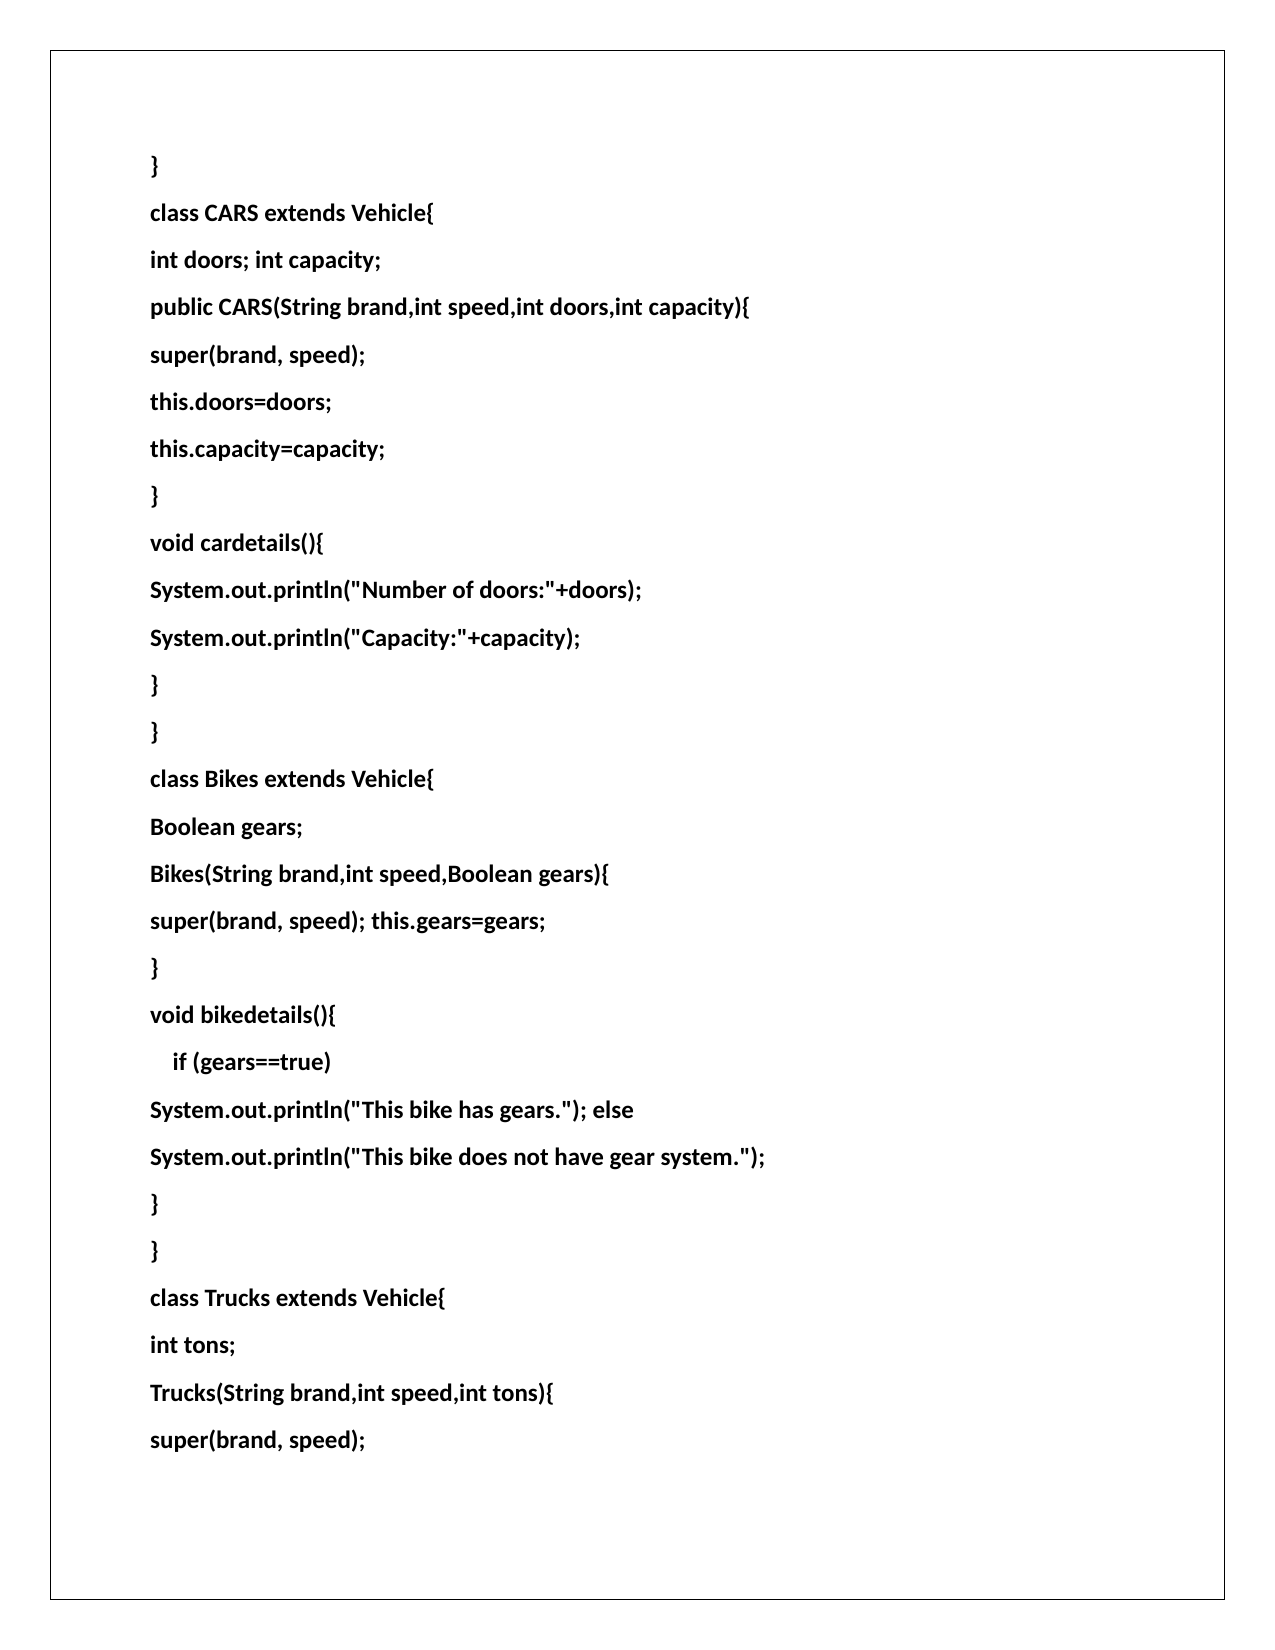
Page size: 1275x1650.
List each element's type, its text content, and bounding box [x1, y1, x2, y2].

text Boolean gears; [150, 811, 1125, 841]
text super(brand, speed); [150, 1424, 1125, 1454]
text System.out.println("This bike does not have gear system."); [150, 1141, 1125, 1171]
text int doors; int capacity; [150, 244, 1125, 275]
text class Trucks extends Vehicle{ [150, 1282, 1125, 1313]
text } [150, 1188, 1125, 1219]
text this.doors=doors; [150, 386, 1125, 416]
text super(brand, speed); [150, 339, 1125, 369]
text System.out.println("Capacity:"+capacity); [150, 622, 1125, 652]
text } [150, 952, 1125, 983]
text class Bikes extends Vehicle{ [150, 763, 1125, 794]
text } [150, 669, 1125, 699]
text void cardetails(){ [150, 527, 1125, 558]
text } [150, 716, 1125, 747]
text } [150, 150, 1125, 181]
text public CARS(String brand,int speed,int doors,int capacity){ [150, 292, 1125, 322]
text Trucks(String brand,int speed,int tons){ [150, 1377, 1125, 1407]
text Bikes(String brand,int speed,Boolean gears){ [150, 858, 1125, 888]
text void bikedetails(){ [150, 999, 1125, 1030]
text } [150, 1235, 1125, 1266]
text } [150, 480, 1125, 511]
text super(brand, speed); this.gears=gears; [150, 905, 1125, 936]
text this.capacity=capacity; [150, 433, 1125, 464]
text if (gears==true) [150, 1047, 1125, 1077]
text int tons; [150, 1330, 1125, 1360]
text System.out.println("Number of doors:"+doors); [150, 575, 1125, 605]
text System.out.println("This bike has gears."); else [150, 1094, 1125, 1124]
text class CARS extends Vehicle{ [150, 197, 1125, 228]
